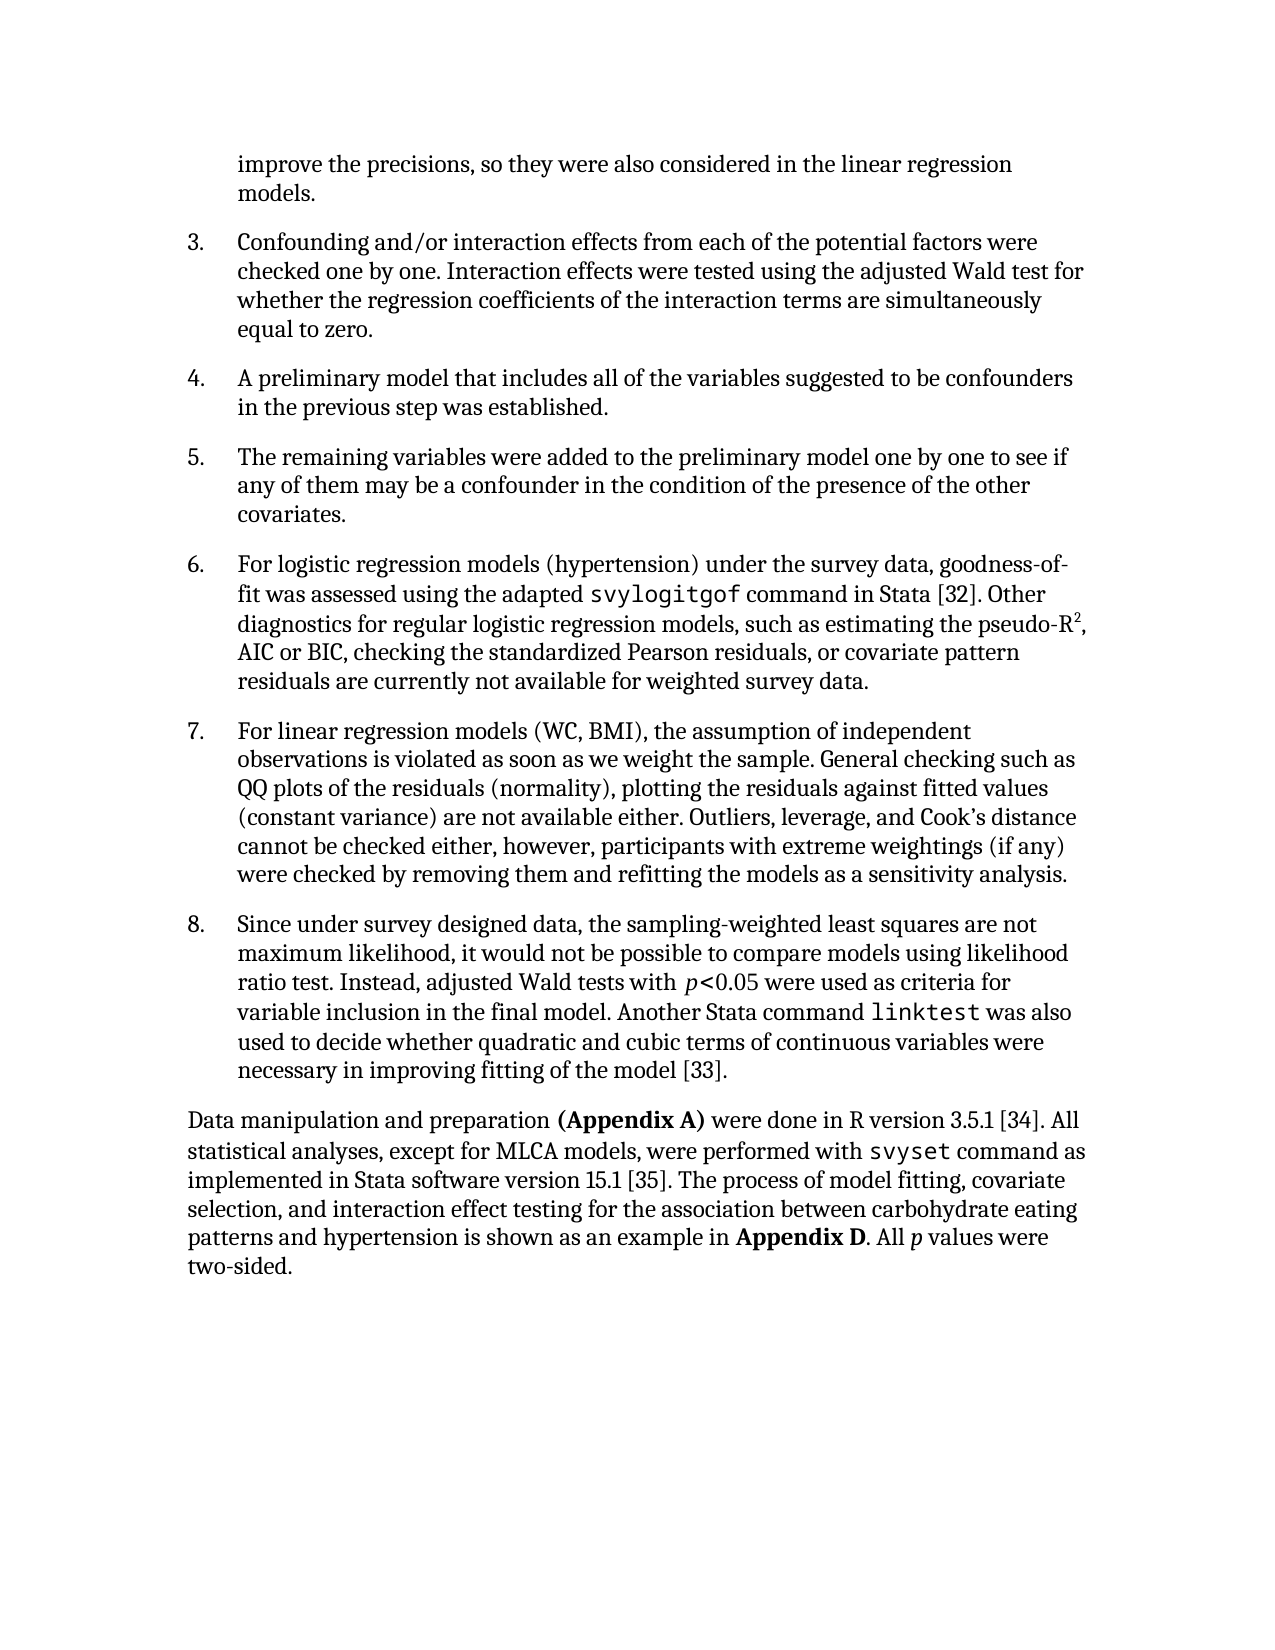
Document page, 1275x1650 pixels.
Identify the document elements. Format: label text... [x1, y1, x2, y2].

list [187, 150, 1087, 207]
list For linear regression models (WC, BMI), the assumption of independent observations is violated as soon as we weight the sample. General checking such as QQ plots of the residuals (normality), plotting the residuals against fitted values (constant variance) are not available either. Outliers, leverage, and Cook’s distance cannot be checked either, however, participants with extreme weightings (if any) were checked by removing them and refitting the models as a sensitivity analysis. [187, 717, 1087, 889]
list The remaining variables were added to the preliminary model one by one to see if any of them may be a confounder in the condition of the presence of the other covariates. [187, 442, 1087, 529]
text Data manipulation and preparation (Appendix A) were done in R version 3.5.1 [34]. All statistical analyses, except for MLCA models, were performed with svyset command as implemented in Stata software version 15.1 [35]. The process of model fitting, covariate selection, and interaction effect testing for the association between carbohydrate eating patterns and hypertension is shown as an example in Appendix D. All p values were two-sided. [187, 1106, 1087, 1281]
list A preliminary model that includes all of the variables suggested to be confounders in the previous step was established. [187, 364, 1087, 422]
list For logistic regression models (hypertension) under the survey data, goodness-of-fit was assessed using the adapted svylogitgof command in Stata [32]. Other diagnostics for regular logistic regression models, such as estimating the pseudo-R2, AIC or BIC, checking the standardized Pearson residuals, or covariate pattern residuals are currently not available for weighted survey data. [187, 549, 1087, 696]
list Since under survey designed data, the sampling-weighted least squares are not maximum likelihood, it would not be possible to compare models using likelihood ratio test. Instead, adjusted Wald tests with were used as criteria for variable inclusion in the final model. Another Stata command linktest was also used to decide whether quadratic and cubic terms of continuous variables were necessary in improving fitting of the model [33]. [187, 910, 1087, 1085]
list Confounding and/or interaction effects from each of the potential factors were checked one by one. Interaction effects were tested using the adjusted Wald test for whether the regression coefficients of the interaction terms are simultaneously equal to zero. [187, 228, 1087, 343]
